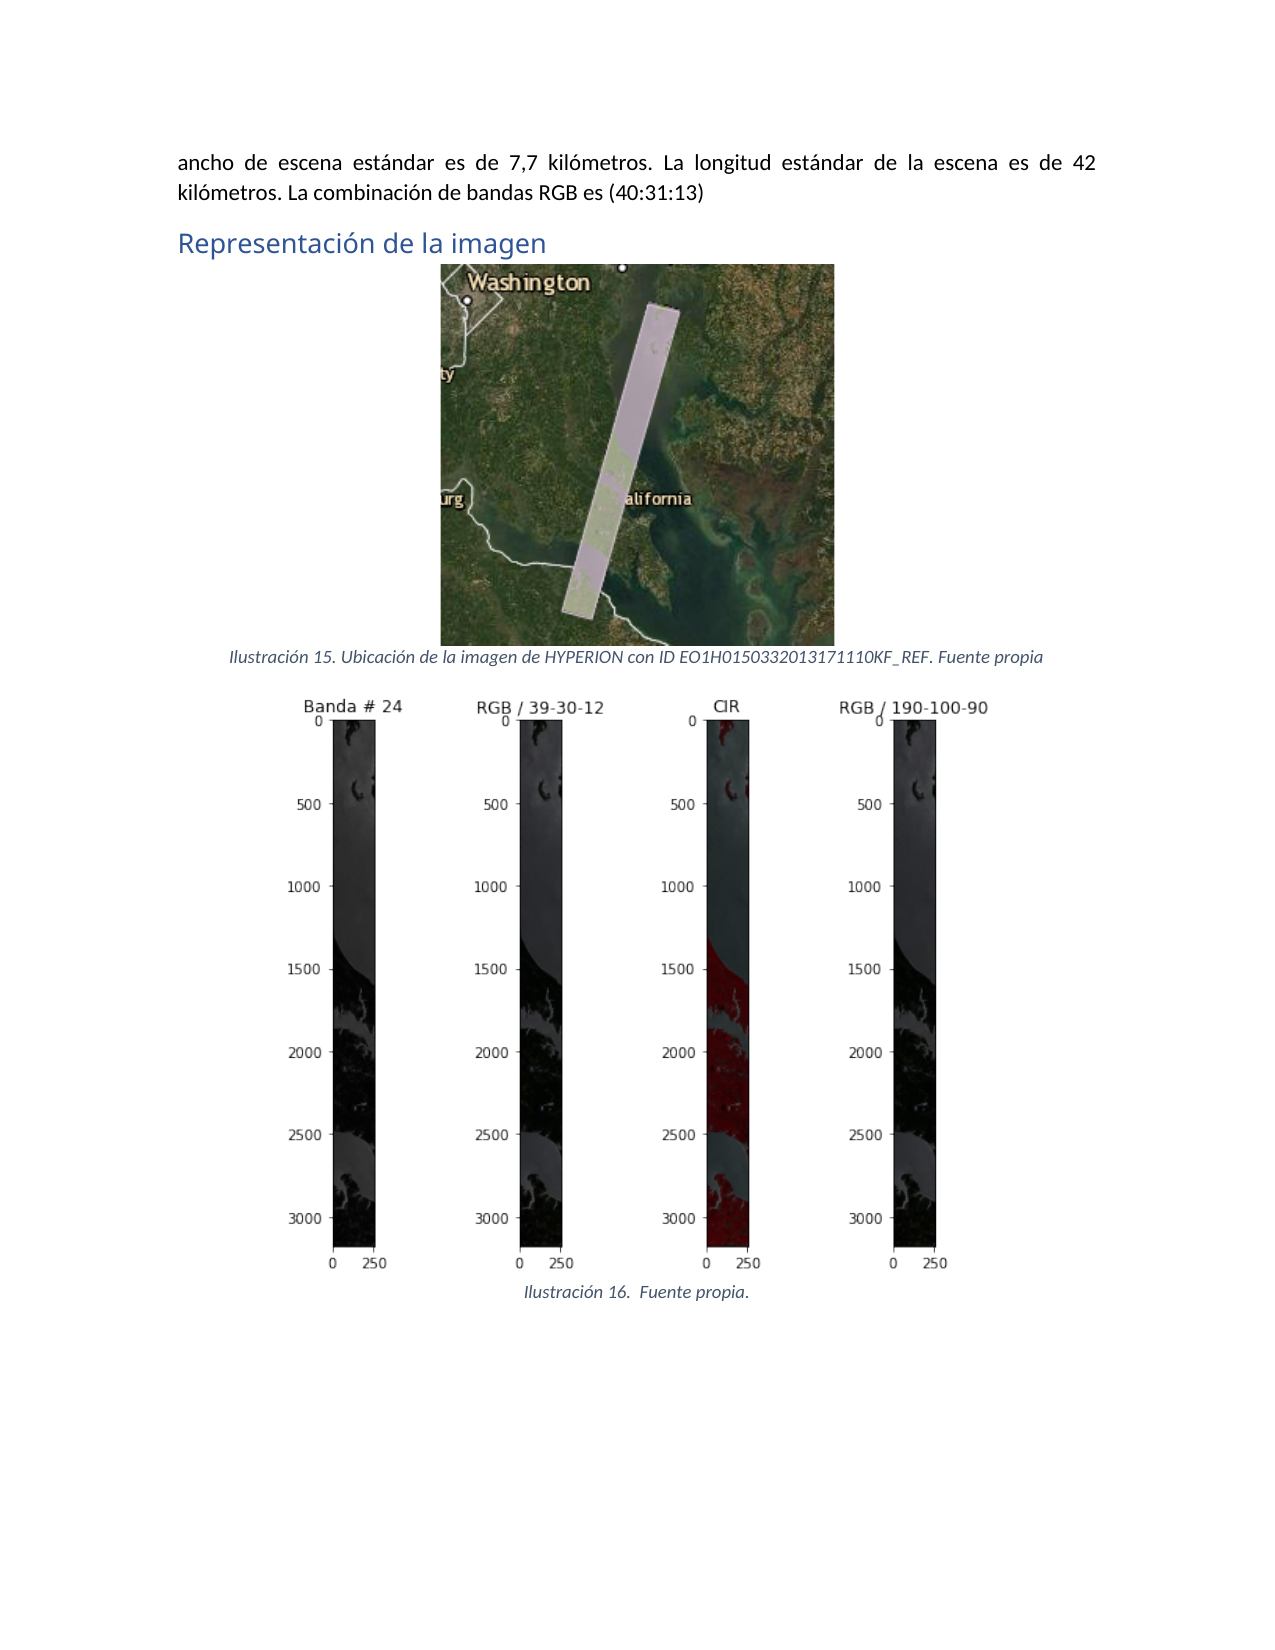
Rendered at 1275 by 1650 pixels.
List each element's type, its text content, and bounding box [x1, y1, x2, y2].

subtitle Representación de la imagen [177, 225, 1098, 262]
picture [440, 264, 835, 646]
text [177, 148, 1098, 206]
picture [277, 689, 998, 1280]
